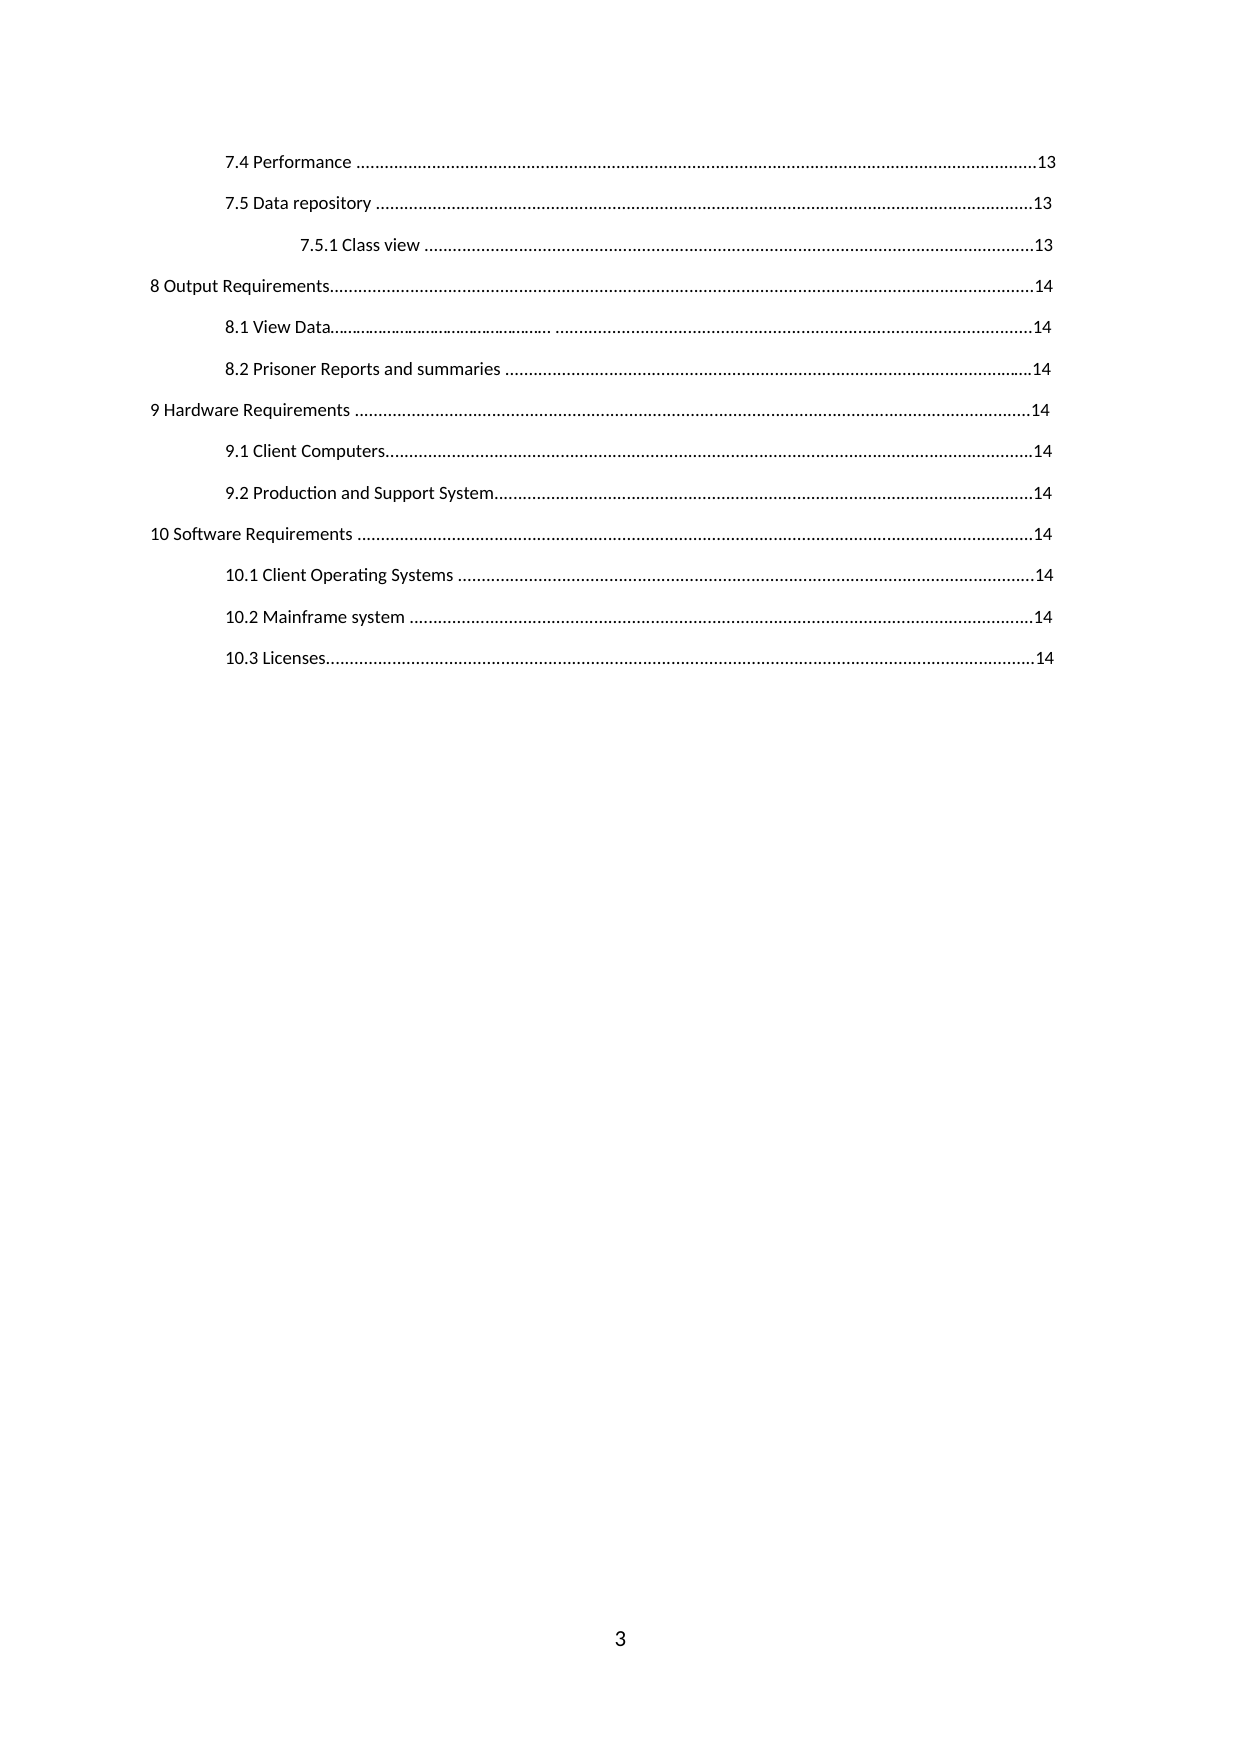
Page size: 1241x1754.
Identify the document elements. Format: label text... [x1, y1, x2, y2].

text 8 Output Requirements.....................................................................................................................................................14 [150, 274, 1090, 297]
text 7.4 Performance ................................................................................................................................................13 [225, 150, 1090, 173]
text 9 Hardware Requirements ...............................................................................................................................................14 [150, 398, 1090, 421]
text 10.2 Mainframe system ....................................................................................................................................14 [225, 605, 1090, 628]
text 9.2 Production and Support System..................................................................................................................14 [225, 481, 1090, 504]
text 10 Software Requirements ...............................................................................................................................................14 [150, 522, 1090, 545]
text 7.5.1 Class view .................................................................................................................................13 [225, 233, 1090, 256]
text 10.3 Licenses......................................................................................................................................................14 [225, 646, 1090, 669]
text 9.1 Client Computers.........................................................................................................................................14 [225, 439, 1090, 462]
text 8.2 Prisoner Reports and summaries .........................................................................................................…….14 [225, 357, 1090, 380]
text 7.5 Data repository ...........................................................................................................................................13 [225, 191, 1090, 214]
text 10.1 Client Operating Systems ..........................................................................................................................14 [225, 563, 1090, 586]
text 8.1 View Data…………………………………………… .....................................................................................................14 [225, 315, 1090, 338]
